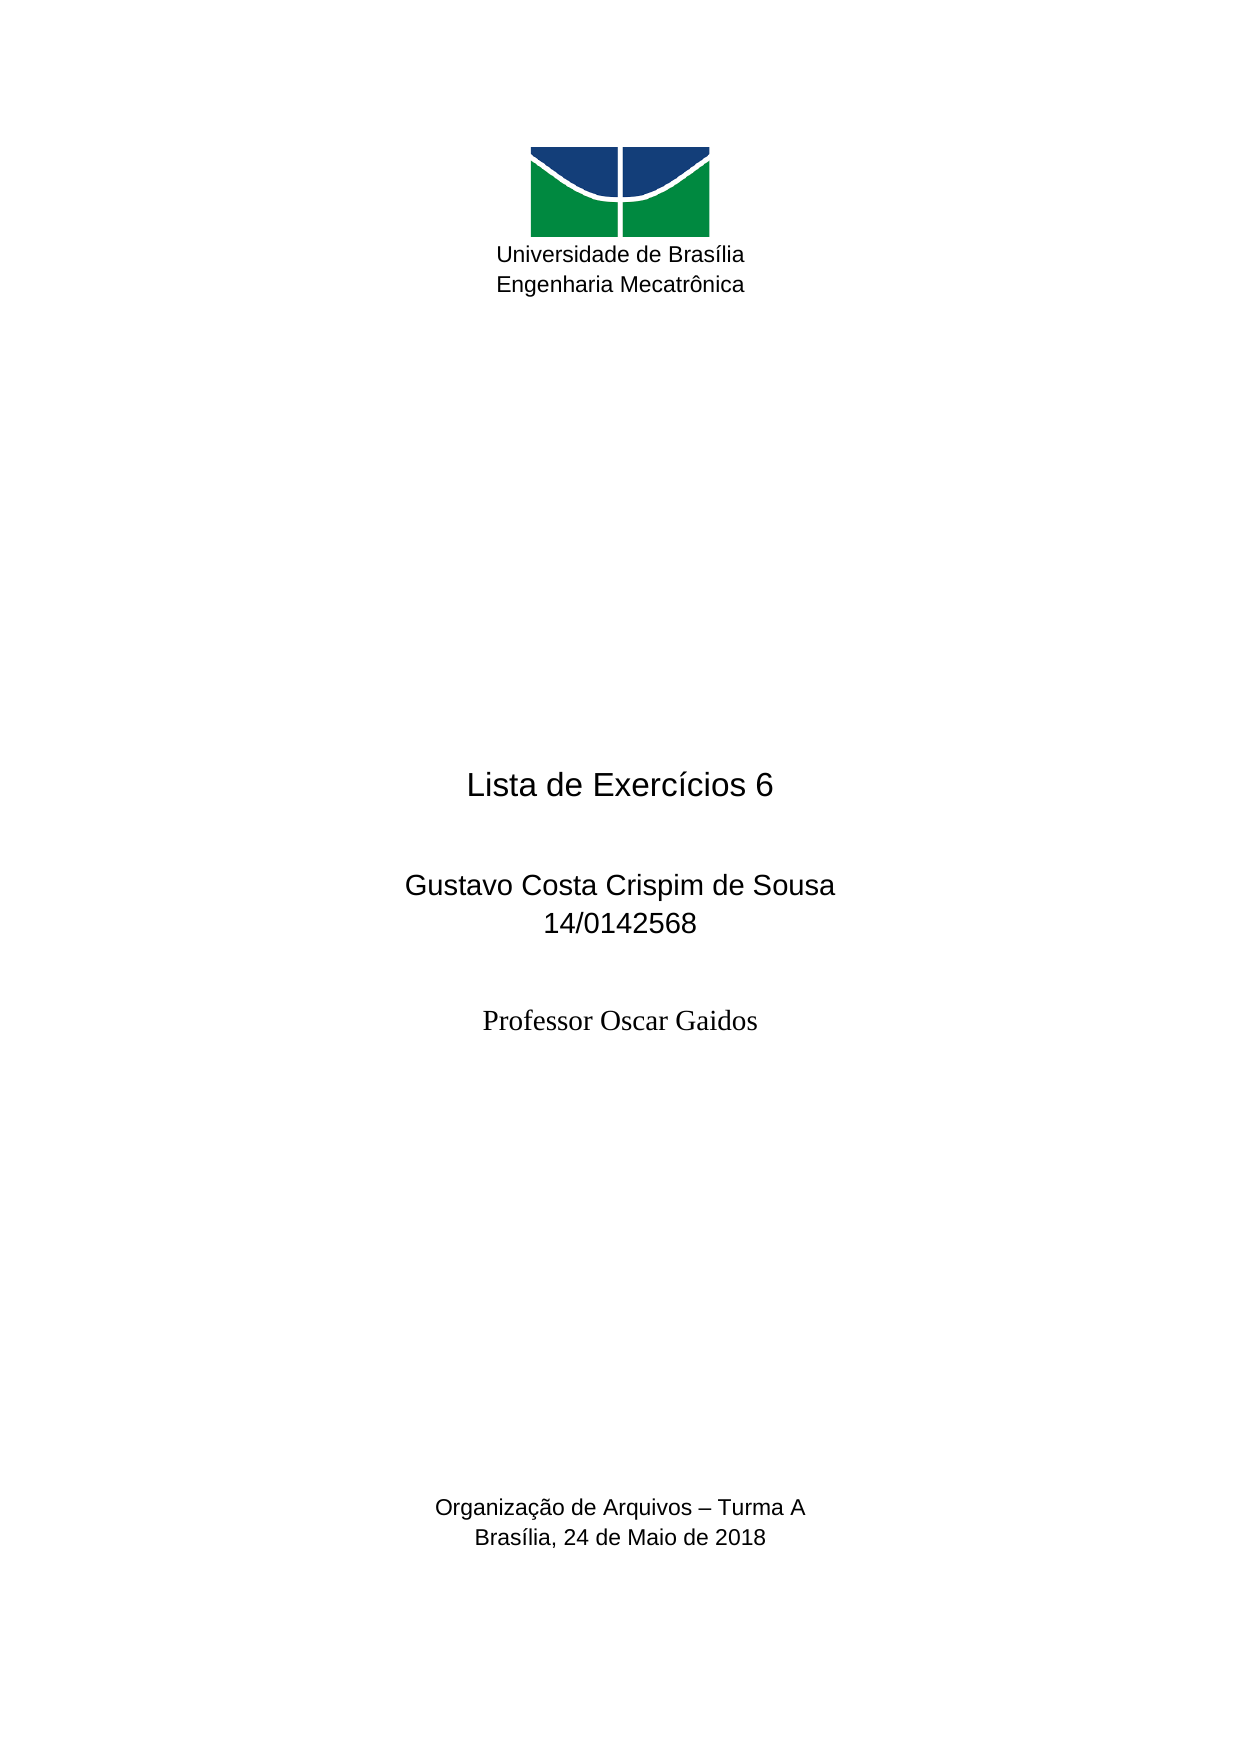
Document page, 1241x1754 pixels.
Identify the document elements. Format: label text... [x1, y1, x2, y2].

text Gustavo Costa Crispim de Sousa [177, 868, 1063, 901]
text Brasília, 24 de Maio de 2018 [177, 1524, 1063, 1551]
text Professor Oscar Gaidos [177, 970, 1063, 1223]
text Organização de Arquivos – Turma A [177, 1494, 1063, 1521]
picture [530, 147, 710, 237]
text Universidade de Brasília [177, 241, 1063, 267]
text Engenharia Mecatrônica [177, 271, 1063, 297]
text Lista de Exercícios 6 [177, 765, 1063, 804]
text 14/0142568 [177, 906, 1063, 940]
